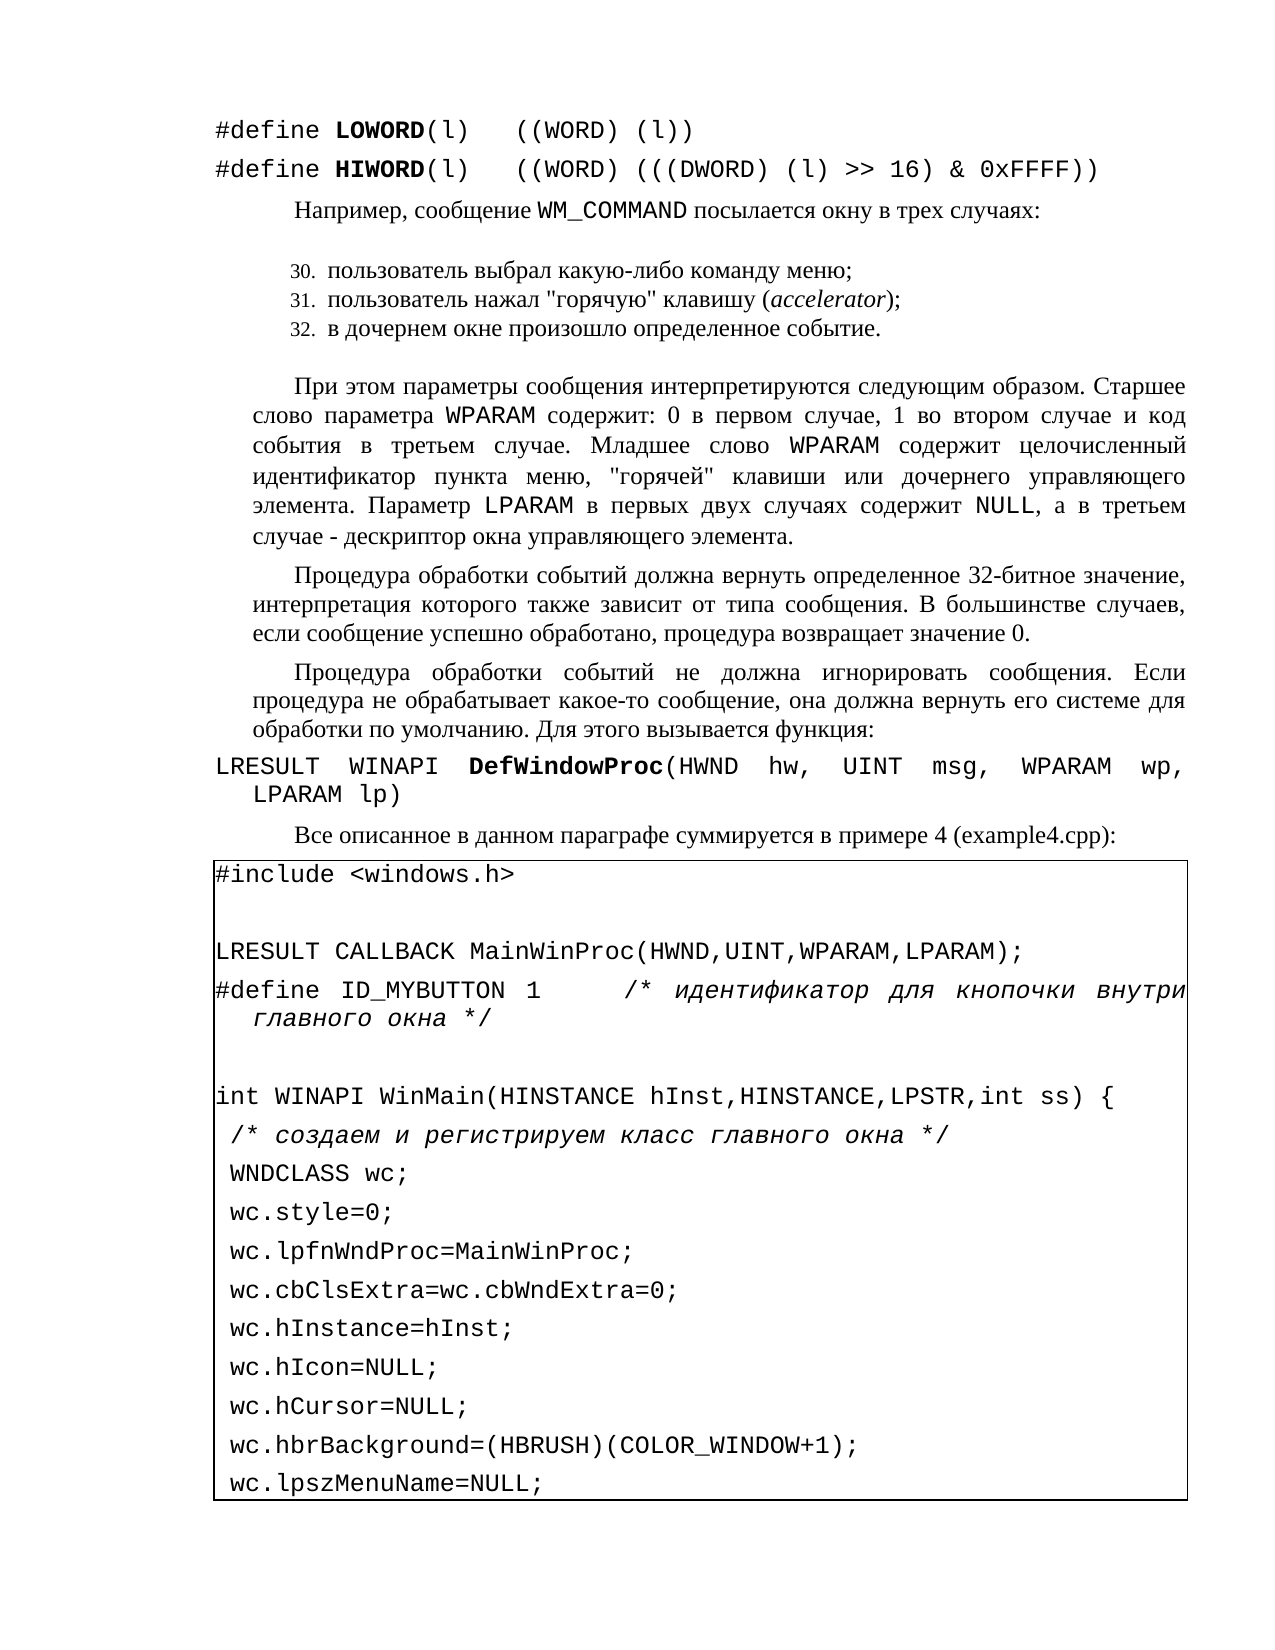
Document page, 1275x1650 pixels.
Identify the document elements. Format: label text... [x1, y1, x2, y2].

text int WINAPI WinMain(HINSTANCE hInst,HINSTANCE,LPSTR,int ss) { [215, 1082, 1187, 1112]
text WNDCLASS wc; [215, 1159, 1187, 1189]
text wc.hInstance=hInst; [215, 1314, 1187, 1344]
text wc.hbrBackground=(HBRUSH)(COLOR_WINDOW+1); [215, 1431, 1187, 1461]
text LRESULT WINAPI DefWindowProc(HWND hw, UINT msg, WPARAM wp, LPARAM lp) [215, 753, 1186, 810]
text Все описанное в данном параграфе суммируется в примере 4 (example4.cpp): [252, 821, 1186, 849]
text Например, сообщение WM_COMMAND посылается окну в трех случаях: [252, 196, 1186, 226]
text #define ID_MYBUTTON 1 /* идентификатор для кнопочки внутри главного окна */ [215, 976, 1187, 1034]
text Процедура обработки событий не должна игнорировать сообщения. Если процедура не обрабатывает какое-то сообщение, она должна вернуть его системе для обработки по умолчанию. Для этого вызывается функция: [252, 657, 1186, 743]
text wc.hIcon=NULL; [215, 1353, 1187, 1383]
text wc.lpfnWndProc=MainWinProc; [215, 1237, 1187, 1267]
text wc.style=0; [215, 1198, 1187, 1228]
text #define HIWORD(l) ((WORD) (((DWORD) (l) >> 16) & 0xFFFF)) [215, 157, 1186, 185]
text wc.cbClsExtra=wc.cbWndExtra=0; [215, 1276, 1187, 1306]
text Процедура обработки событий должна вернуть определенное 32-битное значение, интерпретация которого также зависит от типа сообщения. В большинстве случаев, если сообщение успешно обработано, процедура возвращает значение 0. [252, 560, 1186, 646]
text При этом параметры сообщения интерпретируются следующим образом. Старшее слово параметра WPARAM содержит: 0 в первом случае, 1 во втором случае и код события в третьем случае. Младшее слово WPARAM содержит целочисленный идентификатор пункта меню, "горячей" клавиши или дочернего управляющего элемента. Параметр LPARAM в первых двух случаях содержит NULL, а в третьем случае - дескриптор окна управляющего элемента. [252, 371, 1186, 550]
list пользователь нажал "горячую" клавишу (accelerator); [290, 284, 1186, 313]
text LRESULT CALLBACK MainWinProc(HWND,UINT,WPARAM,LPARAM); [215, 937, 1187, 967]
text wc.lpszMenuName=NULL; [215, 1469, 1187, 1499]
text wc.hCursor=NULL; [215, 1392, 1187, 1422]
list пользователь выбрал какую-либо команду меню; [290, 256, 1186, 284]
text /* создаем и регистрируем класс главного окна */ [215, 1121, 1187, 1151]
text #define LOWORD(l) ((WORD) (l)) [215, 118, 1186, 146]
list в дочернем окне произошло определенное событие. [290, 313, 1186, 342]
text #include <windows.h> [215, 861, 1187, 890]
